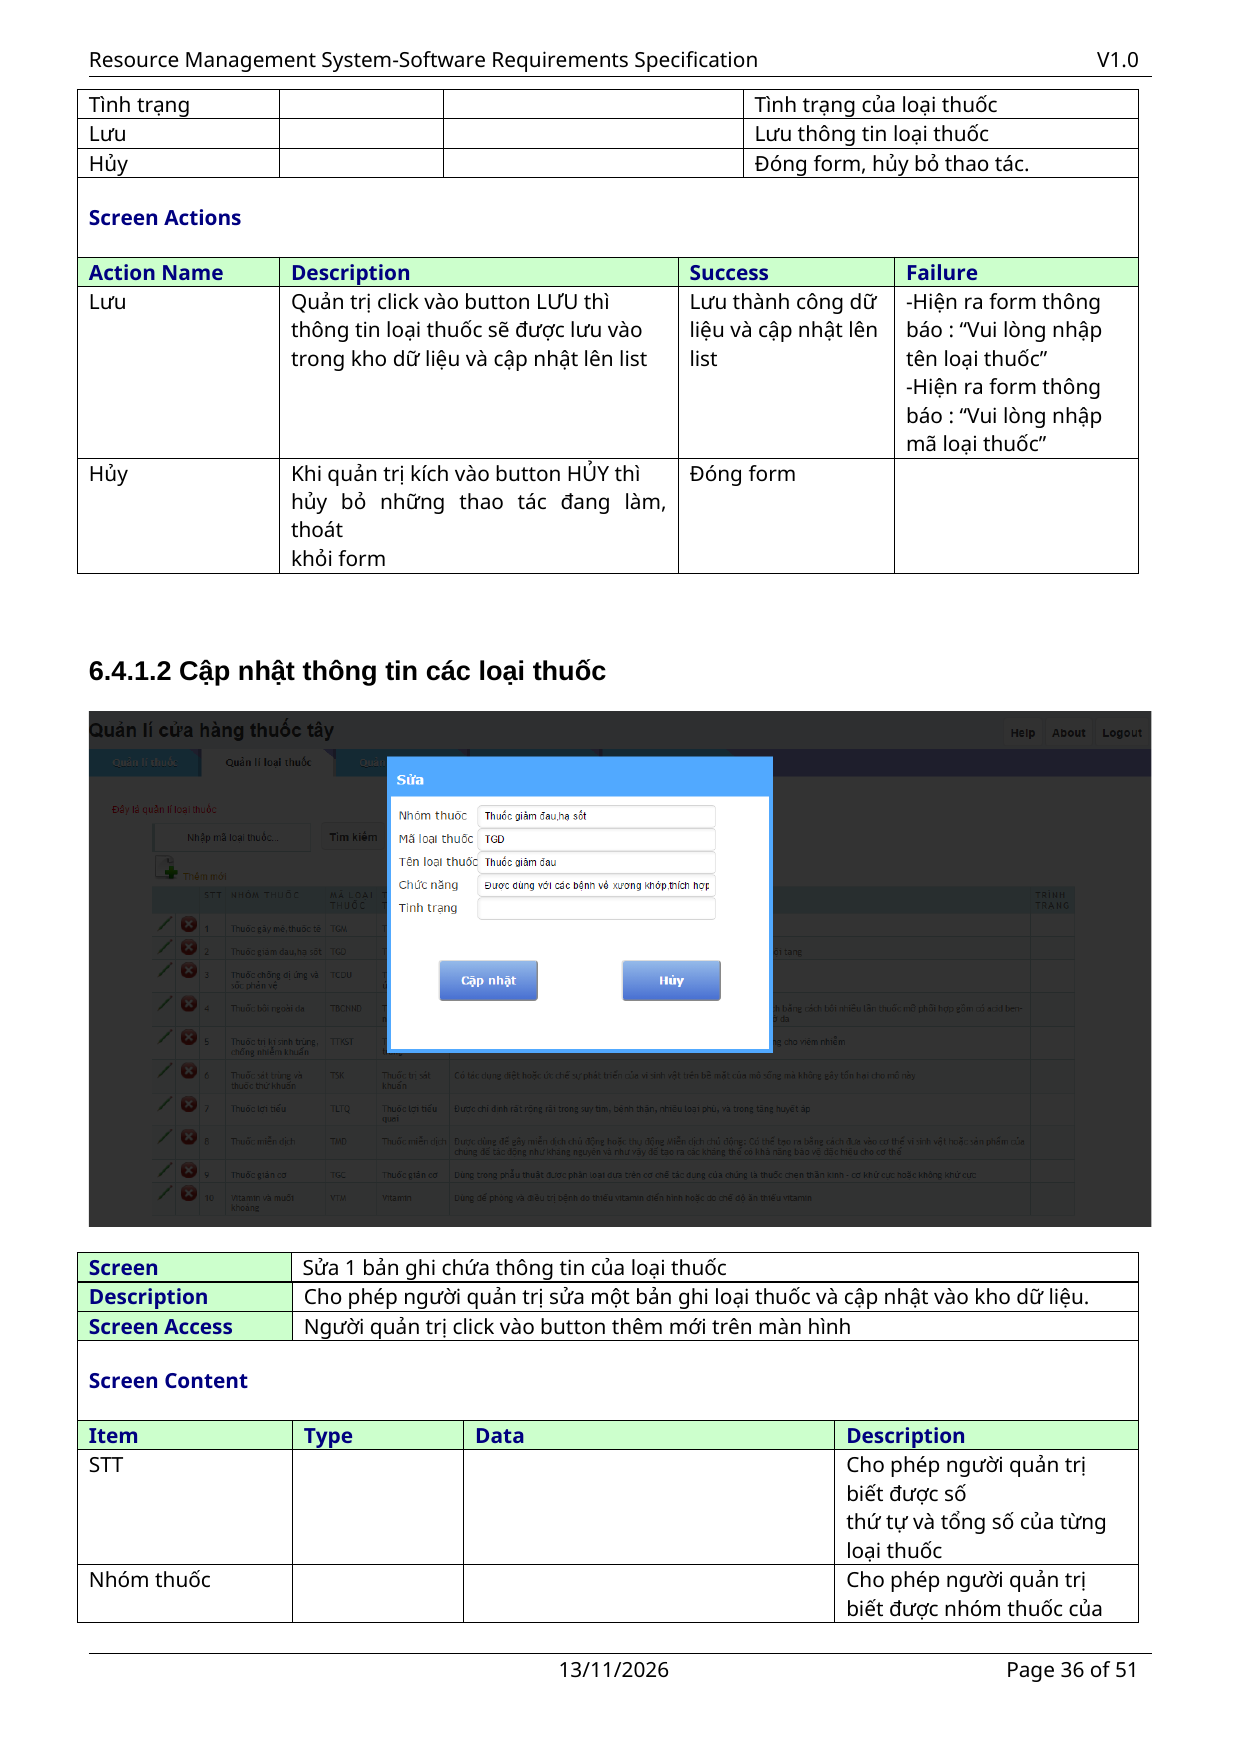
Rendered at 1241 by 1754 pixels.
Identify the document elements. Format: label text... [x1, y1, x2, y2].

table_cell Hủy [78, 149, 279, 177]
table_cell [444, 90, 743, 118]
table_cell Người quản trị click vào button thêm mới trên màn hình [293, 1312, 1138, 1340]
table_cell Lưu thành công dữ liệu và cập nhật lên list [679, 287, 894, 458]
table_cell Đóng form, hủy bỏ thao tác. [744, 149, 1138, 177]
table_cell [444, 149, 743, 177]
table_cell Cho phép người quản trị sửa một bản ghi loại thuốc và cập nhật vào kho dữ liệu. [293, 1283, 1138, 1311]
table_cell Description [78, 1283, 292, 1311]
table_cell Item [78, 1421, 292, 1449]
text 6.4.1.2 Cập nhật thông tin các loại thuốc [89, 655, 1152, 686]
table_cell Screen Access [78, 1312, 292, 1340]
table_cell STT [78, 1450, 292, 1564]
table_cell [895, 459, 1138, 572]
table_header Screen [78, 1253, 291, 1281]
table_cell [280, 149, 443, 177]
table_cell Failure [895, 258, 1138, 286]
table_cell Screen Actions [78, 178, 1138, 257]
table_cell [293, 1450, 463, 1564]
table_cell Description [280, 258, 678, 286]
table_cell Quản trị click vào button LƯU thì thông tin loại thuốc sẽ được lưu vào trong kho dữ liệu và cập nhật lên list [280, 287, 678, 458]
table_cell Lưu [78, 287, 279, 458]
table_cell Cho phép người quản trị biết được nhóm thuốc của từng loại thuốc [835, 1565, 1138, 1622]
table_cell Type [293, 1421, 463, 1449]
table_cell Description [835, 1421, 1138, 1449]
table_cell Lưu thông tin loại thuốc [744, 119, 1138, 148]
table_cell [280, 90, 443, 118]
table_header Sửa 1 bản ghi chứa thông tin của loại thuốc [292, 1253, 1138, 1281]
table_cell Nhóm thuốc [78, 1565, 292, 1622]
table_cell Tình trạng [78, 90, 279, 118]
table_cell [444, 119, 743, 148]
table_cell [280, 119, 443, 148]
table_cell Data [464, 1421, 834, 1449]
table_cell Đóng form [679, 459, 894, 572]
table_cell [464, 1565, 834, 1622]
table_cell [464, 1450, 834, 1564]
table_cell Success [679, 258, 894, 286]
table_cell [293, 1565, 463, 1622]
table_cell Hủy [78, 459, 279, 572]
picture [88, 711, 1152, 1227]
table_cell -Hiện ra form thông báo : “Vui lòng nhập tên loại thuốc” -Hiện ra form thông báo : “Vui lòng nhập mã loại thuốc” [895, 287, 1138, 458]
table_cell Khi quản trị kích vào button HỦY thì hủy bỏ những thao tác đang làm, thoát khỏi form [280, 459, 678, 572]
table_cell Lưu [78, 119, 279, 148]
table_cell Tình trạng của loại thuốc [744, 90, 1138, 118]
table_cell Cho phép người quản trị biết được số thứ tự và tổng số của từng loại thuốc [835, 1450, 1138, 1564]
table_cell Action Name [78, 258, 279, 286]
table_cell Screen Content [78, 1341, 1138, 1420]
